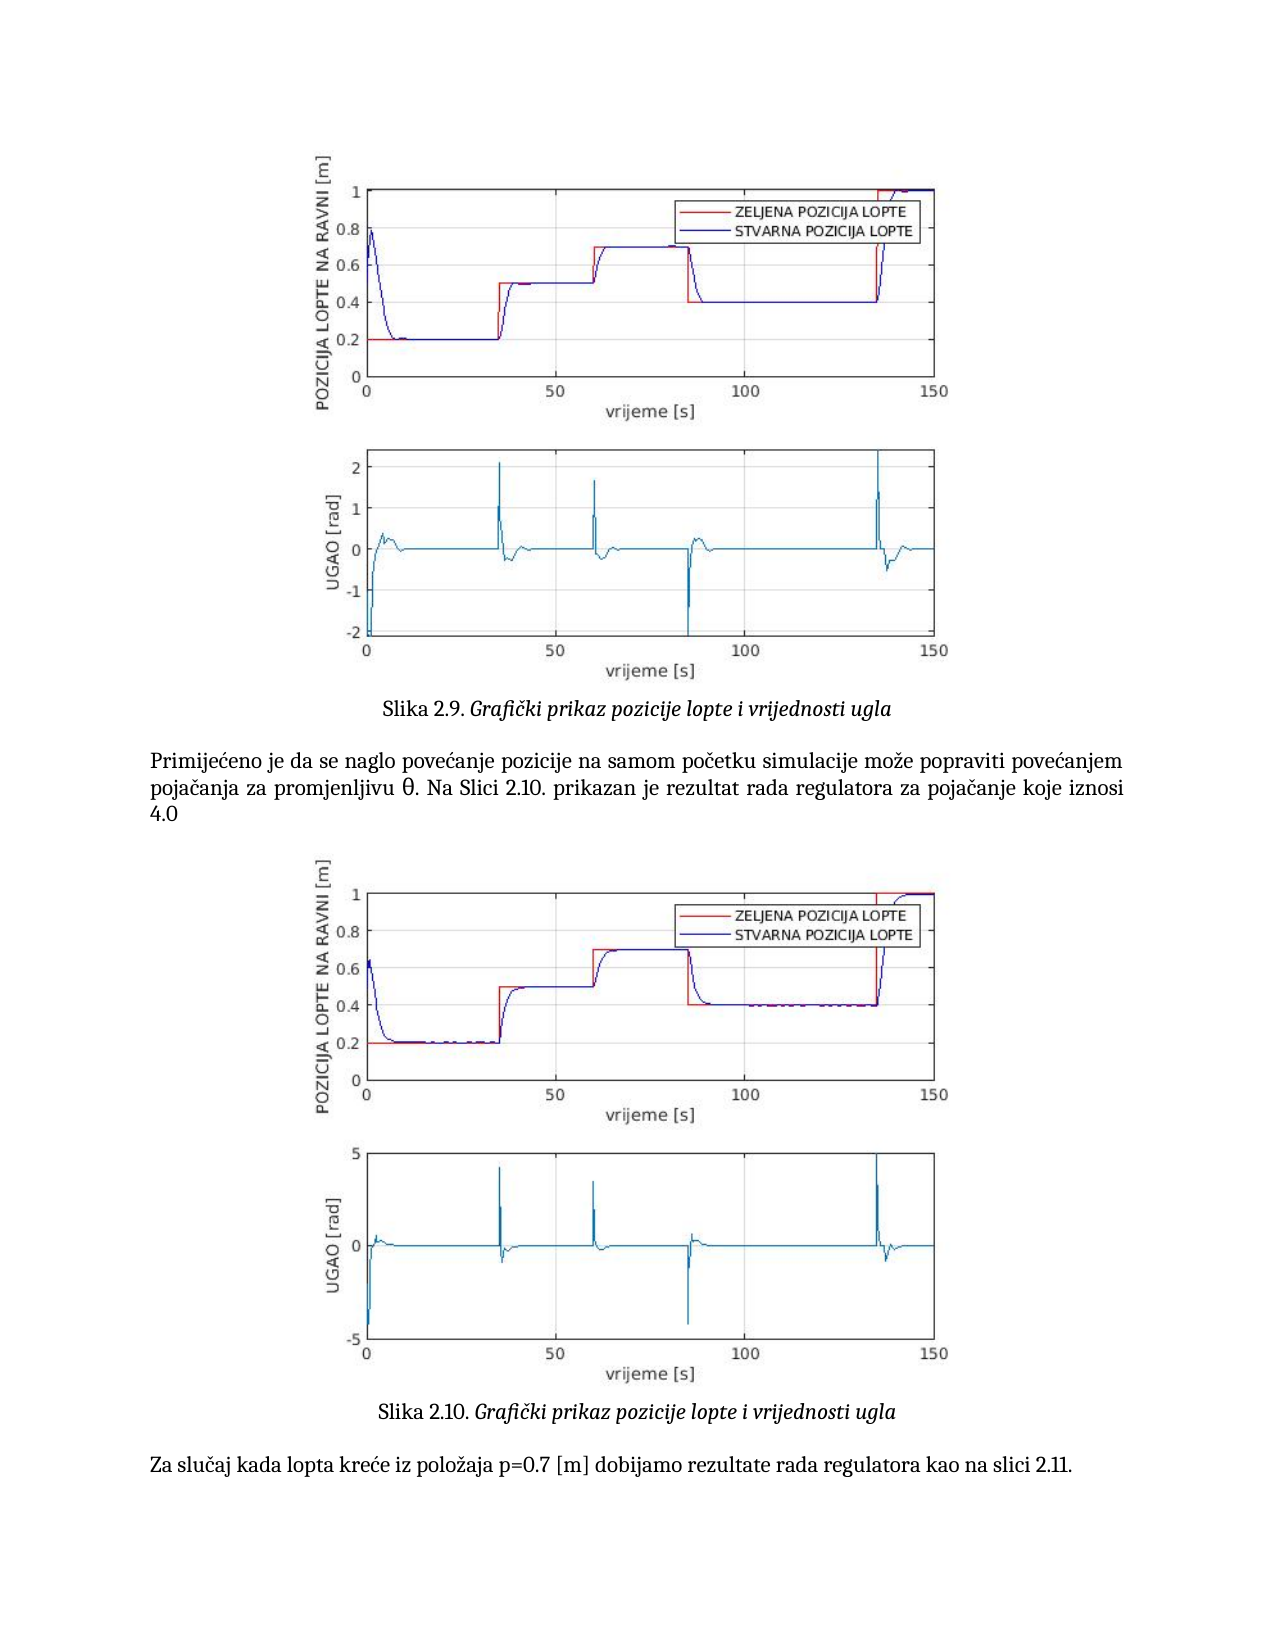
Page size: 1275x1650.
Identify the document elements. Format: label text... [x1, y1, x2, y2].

picture [272, 150, 1003, 696]
text Slika 2.10. Grafički prikaz pozicije lopte i vrijednosti ugla [150, 1399, 1125, 1425]
text Primijećeno je da se naglo povećanje pozicije na samom početku simulacije može popraviti povećanjem pojačanja za promjenljivu θ. Na Slici 2.10. prikazan je rezultat rada regulatora za pojačanje koje iznosi 4.0 [150, 748, 1125, 827]
text Za slučaj kada lopta kreće iz položaja p=0.7 [m] dobijamo rezultate rada regulatora kao na slici 2.11. [150, 1452, 1125, 1478]
picture [272, 853, 1003, 1399]
text Slika 2.9. Grafički prikaz pozicije lopte i vrijednosti ugla [150, 696, 1125, 722]
